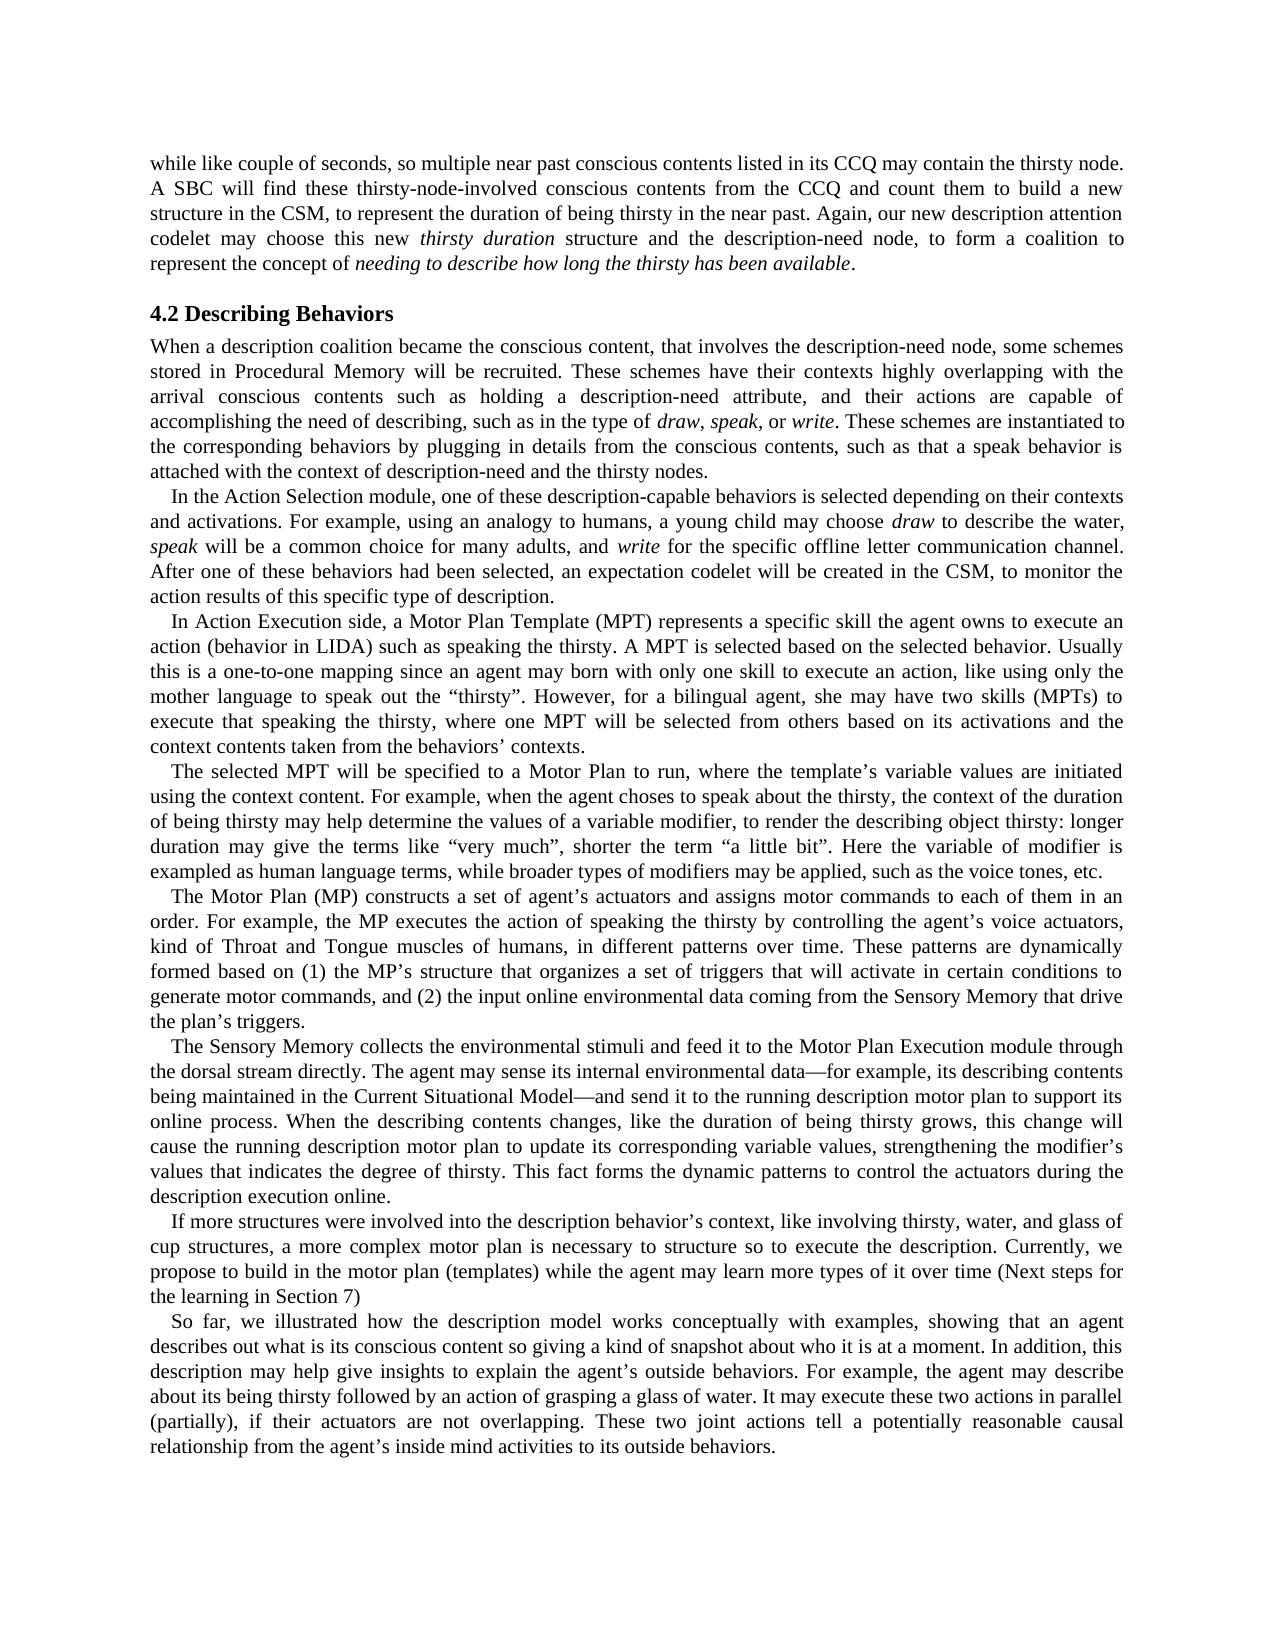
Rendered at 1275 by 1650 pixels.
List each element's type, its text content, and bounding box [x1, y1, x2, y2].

text The Sensory Memory collects the environmental stimuli and feed it to the Motor Plan Execution module through the dorsal stream directly. The agent may sense its internal environmental data—for example, its describing contents being maintained in the Current Situational Model—and send it to the running description motor plan to support its online process. When the describing contents changes, like the duration of being thirsty grows, this change will cause the running description motor plan to update its corresponding variable values, strengthening the modifier’s values that indicates the degree of thirsty. This fact forms the dynamic patterns to control the actuators during the description execution online. [150, 1033, 1125, 1208]
text So far, we illustrated how the description model works conceptually with examples, showing that an agent describes out what is its conscious content so giving a kind of snapshot about who it is at a moment. In addition, this description may help give insights to explain the agent’s outside behaviors. For example, the agent may describe about its being thirsty followed by an action of grasping a glass of water. It may execute these two actions in parallel (partially), if their actuators are not overlapping. These two joint actions tell a potentially reasonable causal relationship from the agent’s inside mind activities to its outside behaviors. [150, 1308, 1125, 1458]
text If more structures were involved into the description behavior’s context, like involving thirsty, water, and glass of cup structures, a more complex motor plan is necessary to structure so to execute the description. Currently, we propose to build in the motor plan (templates) while the agent may learn more types of it over time (Next steps for the learning in Section 7) [150, 1208, 1125, 1308]
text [150, 150, 1125, 275]
text In the Action Selection module, one of these description-capable behaviors is selected depending on their contexts and activations. For example, using an analogy to humans, a young child may choose draw to describe the water, speak will be a common choice for many adults, and write for the specific offline letter communication channel. After one of these behaviors had been selected, an expectation codelet will be created in the CSM, to monitor the action results of this specific type of description. [150, 483, 1125, 608]
text When a description coalition became the conscious content, that involves the description-need node, some schemes stored in Procedural Memory will be recruited. These schemes have their contexts highly overlapping with the arrival conscious contents such as holding a description-need attribute, and their actions are capable of accomplishing the need of describing, such as in the type of draw, speak, or write. These schemes are instantiated to the corresponding behaviors by plugging in details from the conscious contents, such as that a speak behavior is attached with the context of description-need and the thirsty nodes. [150, 333, 1125, 483]
text In Action Execution side, a Motor Plan Template (MPT) represents a specific skill the agent owns to execute an action (behavior in LIDA) such as speaking the thirsty. A MPT is selected based on the selected behavior. Usually this is a one-to-one mapping since an agent may born with only one skill to execute an action, like using only the mother language to speak out the “thirsty”. However, for a bilingual agent, she may have two skills (MPTs) to execute that speaking the thirsty, where one MPT will be selected from others based on its activations and the context contents taken from the behaviors’ contexts. [150, 608, 1125, 758]
subtitle 4.2 Describing Behaviors [150, 300, 1125, 327]
text The selected MPT will be specified to a Motor Plan to run, where the template’s variable values are initiated using the context content. For example, when the agent choses to speak about the thirsty, the context of the duration of being thirsty may help determine the values of a variable modifier, to render the describing object thirsty: longer duration may give the terms like “very much”, shorter the term “a little bit”. Here the variable of modifier is exampled as human language terms, while broader types of modifiers may be applied, such as the voice tones, etc. [150, 758, 1125, 883]
text The Motor Plan (MP) constructs a set of agent’s actuators and assigns motor commands to each of them in an order. For example, the MP executes the action of speaking the thirsty by controlling the agent’s voice actuators, kind of Throat and Tongue muscles of humans, in different patterns over time. These patterns are dynamically formed based on (1) the MP’s structure that organizes a set of triggers that will activate in certain conditions to generate motor commands, and (2) the input online environmental data coming from the Sensory Memory that drive the plan’s triggers. [150, 883, 1125, 1033]
